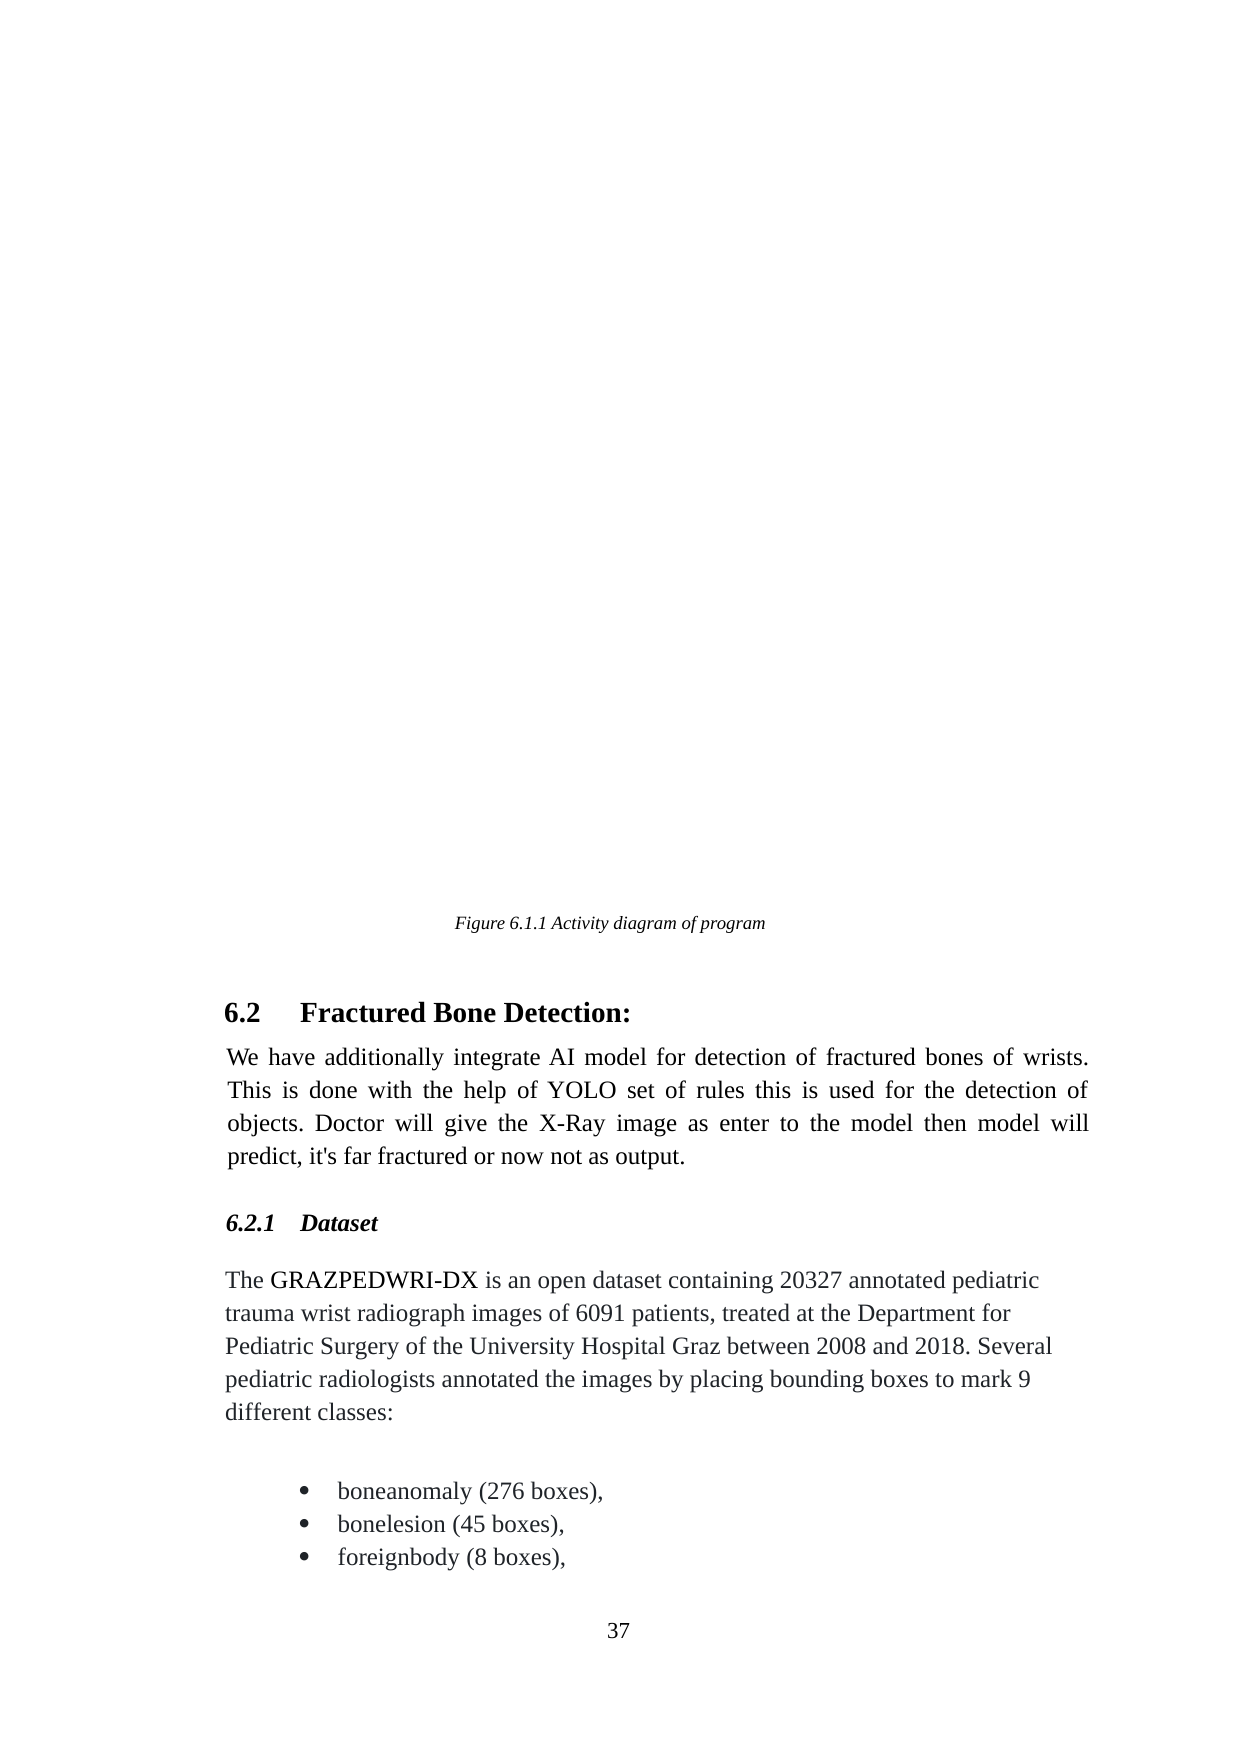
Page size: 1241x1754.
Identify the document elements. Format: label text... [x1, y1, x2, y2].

text Figure 6.1.1 Activity diagram of program [375, 912, 1017, 933]
text We have additionally integrate AI model for detection of fractured bones of wrists. This is done with the help of YOLO set of rules this is used for the detection of objects. Doctor will give the X-Ray image as enter to the model then model will predict, it's far fractured or now not as output. [226, 1042, 1090, 1170]
subtitle Dataset [226, 1208, 1090, 1237]
subtitle Fractured Bone Detection: [224, 995, 1090, 1028]
text The GRAZPEDWRI-DX is an open dataset containing 20327 annotated pediatric trauma wrist radiograph images of 6091 patients, treated at the Department for Pediatric Surgery of the University Hospital Graz between 2008 and 2018. Several pediatric radiologists annotated the images by placing bounding boxes to mark 9 different classes: [225, 1265, 1090, 1426]
list bonelesion (45 boxes), [300, 1509, 1090, 1538]
list boneanomaly (276 boxes), [300, 1476, 1090, 1505]
list foreignbody (8 boxes), [300, 1542, 1090, 1571]
